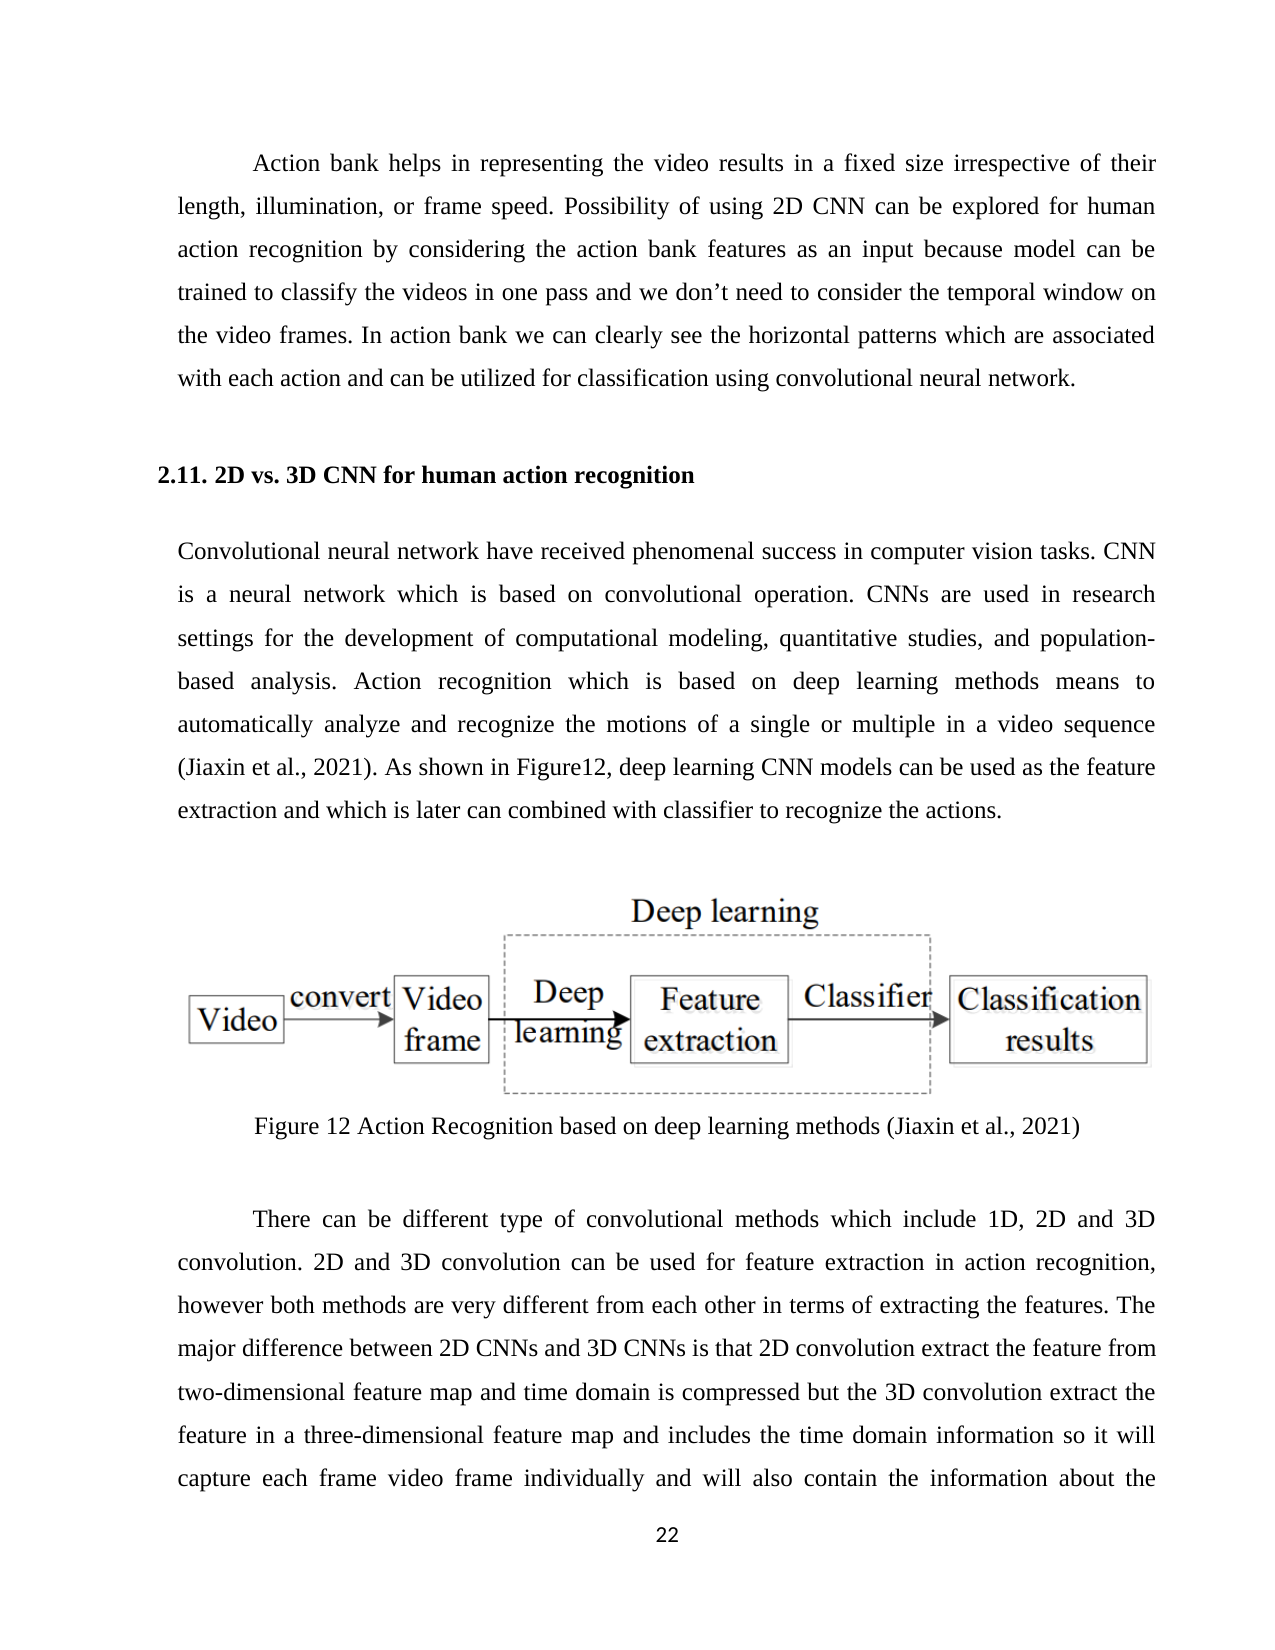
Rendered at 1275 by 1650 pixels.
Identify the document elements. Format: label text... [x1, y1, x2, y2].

list Convolutional neural network have received phenomenal success in computer vision tasks. CNN is a neural network which is based on convolutional operation. CNNs are used in research settings for the development of computational modeling, quantitative studies, and population-based analysis. Action recognition which is based on deep learning methods means to automatically analyze and recognize the motions of a single or multiple in a video sequence (Jiaxin et al., 2021). As shown in Figure12, deep learning CNN models can be used as the feature extraction and which is later can combined with classifier to recognize the actions. [177, 536, 1157, 824]
list Action bank helps in representing the video results in a fixed size irrespective of their length, illumination, or frame speed. Possibility of using 2D CNN can be explored for human action recognition by considering the action bank features as an input because model can be trained to classify the videos in one pass and we don’t need to consider the temporal window on the video frames. In action bank we can clearly see the horizontal patterns which are associated with each action and can be utilized for classification using convolutional neural network. [177, 148, 1157, 392]
list 2D vs. 3D CNN for human action recognition [207, 460, 1157, 489]
text Figure 12 Action Recognition based on deep learning methods (Jiaxin et al., 2021) [177, 1111, 1157, 1140]
picture [177, 881, 1157, 1098]
